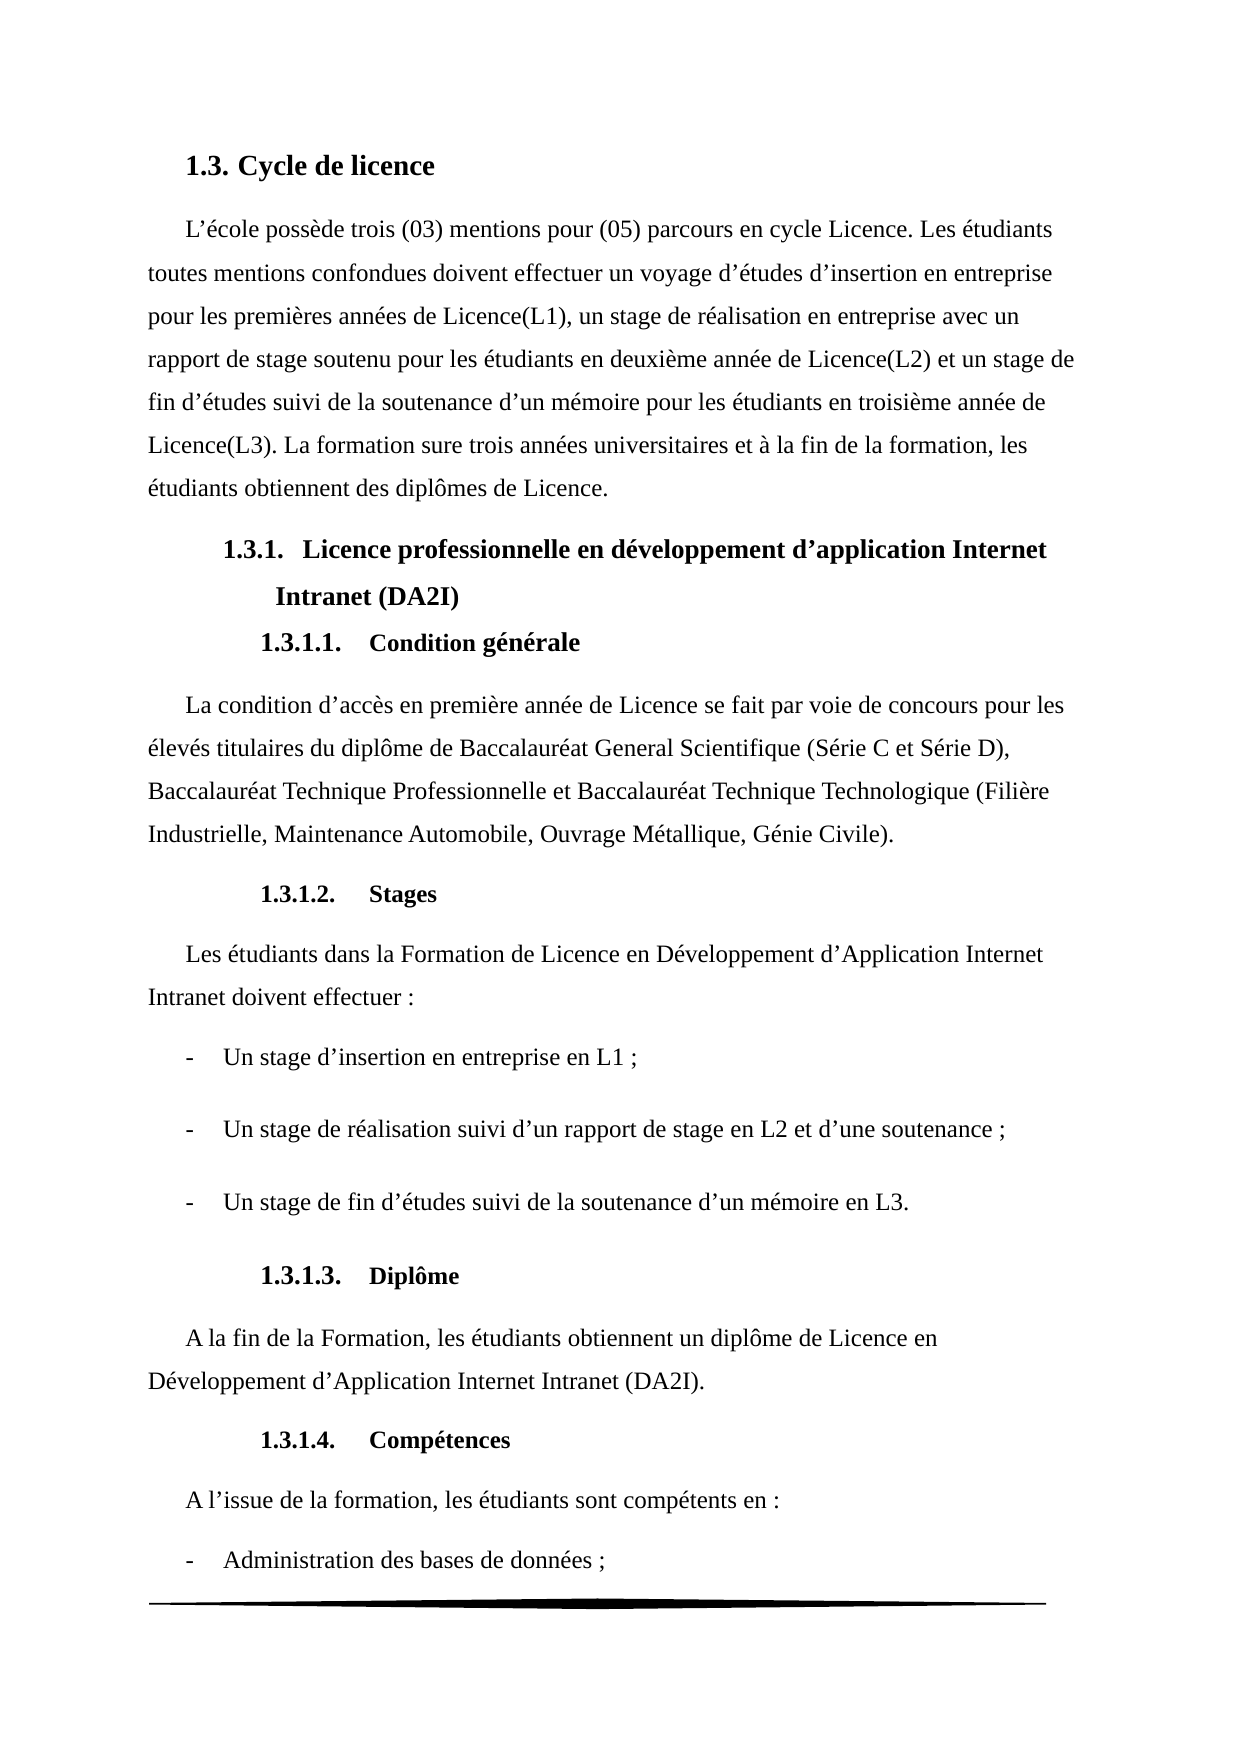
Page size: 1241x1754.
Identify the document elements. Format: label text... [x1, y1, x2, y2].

list Cycle de licence [185, 148, 1093, 181]
text Les étudiants dans la Formation de Licence en Développement d’Application Internet Intranet doivent effectuer : [148, 939, 1093, 1011]
text A l’issue de la formation, les étudiants sont compétents en : [148, 1485, 1093, 1514]
list Condition générale [260, 626, 1093, 658]
list Un stage de fin d’études suivi de la soutenance d’un mémoire en L3. [185, 1187, 1091, 1216]
list Un stage de réalisation suivi d’un rapport de stage en L2 et d’une soutenance ; [185, 1114, 1091, 1143]
list Stages [260, 879, 1093, 908]
list Licence professionnelle en développement d’application Internet Intranet (DA2I) [223, 533, 1093, 611]
list Compétences [260, 1426, 1093, 1454]
list Administration des bases de données ; [185, 1545, 1091, 1574]
list Un stage d’insertion en entreprise en L1 ; [185, 1042, 1091, 1071]
text L’école possède trois (03) mentions pour (05) parcours en cycle Licence. Les étudiants toutes mentions confondues doivent effectuer un voyage d’études d’insertion en entreprise pour les premières années de Licence(L1), un stage de réalisation en entreprise avec un rapport de stage soutenu pour les étudiants en deuxième année de Licence(L2) et un stage de fin d’études suivi de la soutenance d’un mémoire pour les étudiants en troisième année de Licence(L3). La formation sure trois années universitaires et à la fin de la formation, les étudiants obtiennent des diplômes de Licence. [148, 214, 1093, 502]
text A la fin de la Formation, les étudiants obtiennent un diplôme de Licence en Développement d’Application Internet Intranet (DA2I). [148, 1323, 1093, 1394]
text La condition d’accès en première année de Licence se fait par voie de concours pour les élevés titulaires du diplôme de Baccalauréat General Scientifique (Série C et Série D), Baccalauréat Technique Professionnelle et Baccalauréat Technique Technologique (Filière Industrielle, Maintenance Automobile, Ouvrage Métallique, Génie Civile). [148, 690, 1093, 848]
list Diplôme [260, 1259, 1093, 1290]
